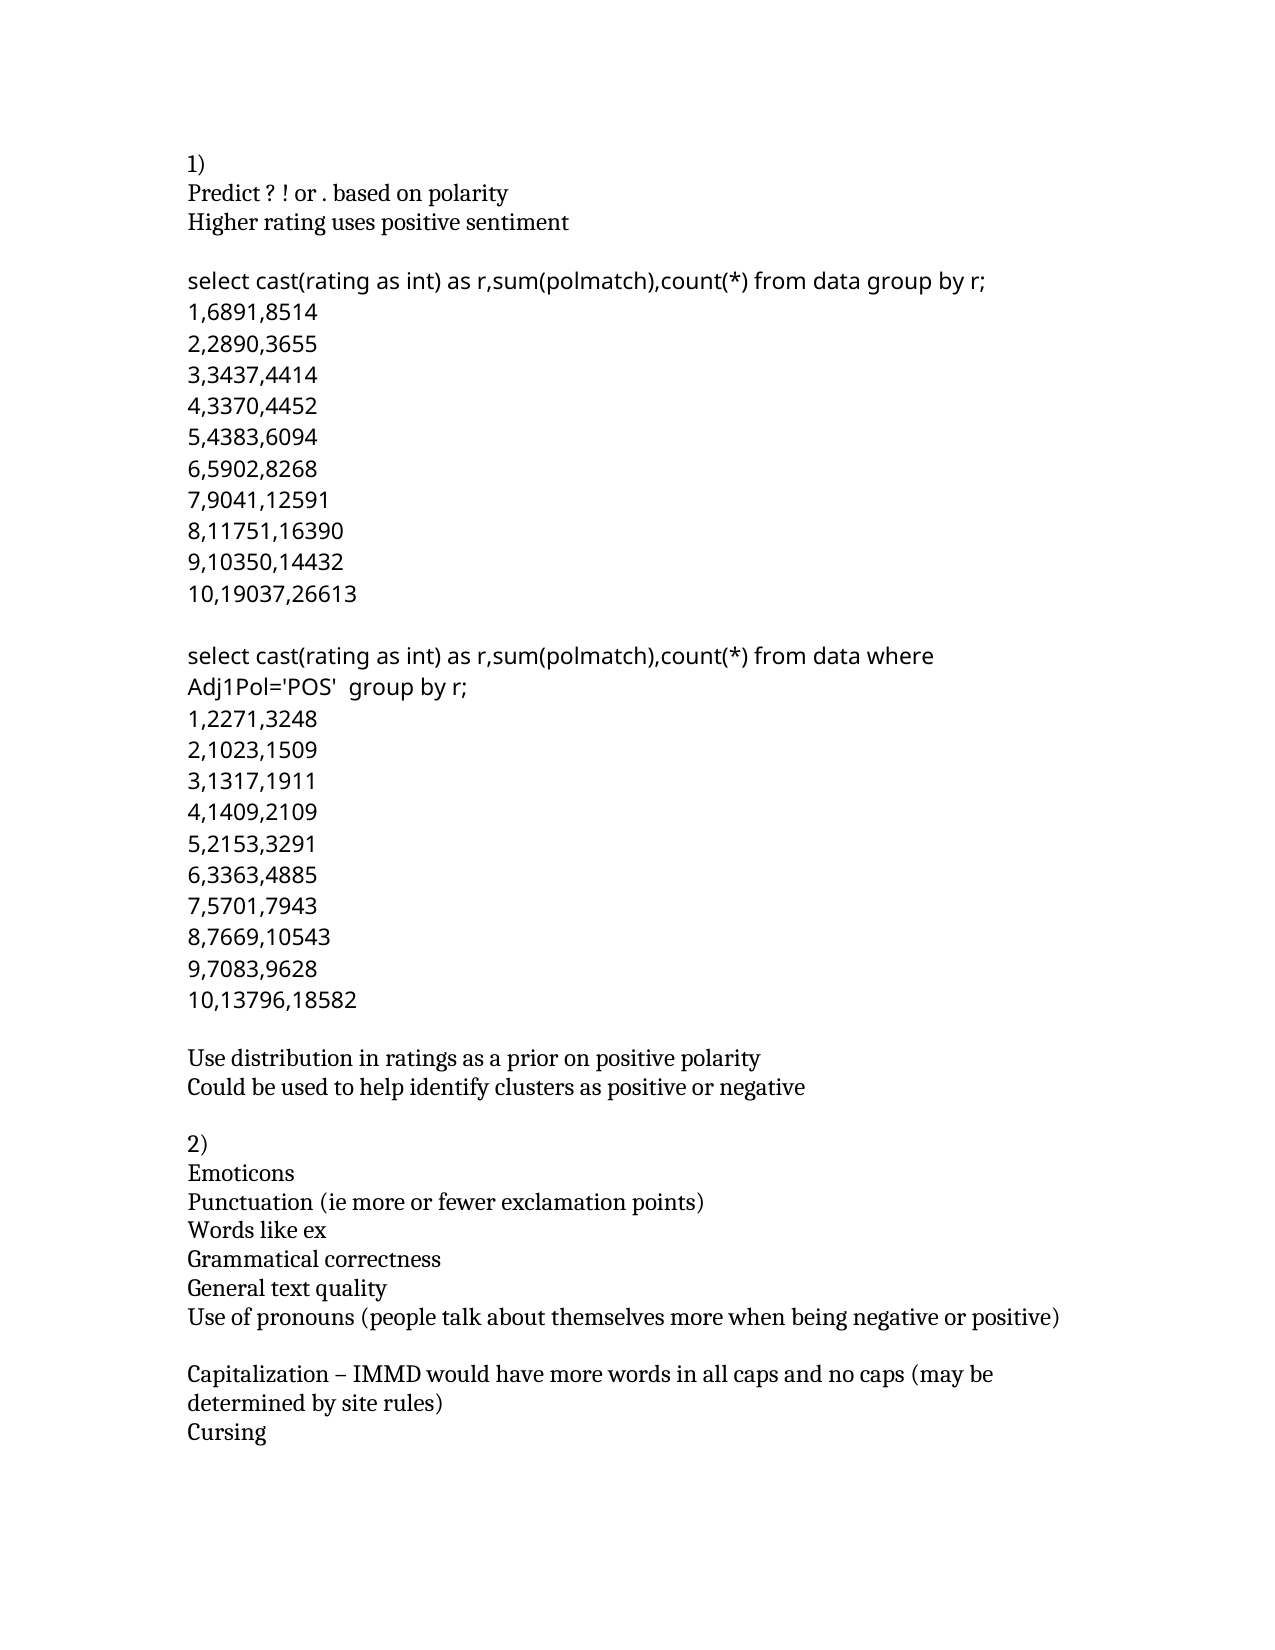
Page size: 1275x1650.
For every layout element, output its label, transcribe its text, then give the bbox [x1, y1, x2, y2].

text 2) [187, 1130, 1087, 1159]
text 10,19037,26613 [187, 577, 1087, 609]
text General text quality [187, 1274, 1087, 1302]
text Punctuation (ie more or fewer exclamation points) [187, 1187, 1087, 1216]
text select cast(rating as int) as r,sum(polmatch),count(*) from data group by r; [187, 265, 1087, 296]
text Words like ex [187, 1216, 1087, 1245]
text 7,5701,7943 [187, 890, 1087, 921]
text Cursing [187, 1417, 1087, 1446]
text Grammatical correctness [187, 1245, 1087, 1274]
text select cast(rating as int) as r,sum(polmatch),count(*) from data where Adj1Pol='POS' group by r; [187, 640, 1087, 702]
text 1) [187, 150, 1087, 179]
text 5,2153,3291 [187, 827, 1087, 859]
text 5,4383,6094 [187, 421, 1087, 452]
text Emoticons [187, 1159, 1087, 1187]
text 3,3437,4414 [187, 359, 1087, 390]
text 1,6891,8514 [187, 296, 1087, 327]
text 2,1023,1509 [187, 734, 1087, 765]
text 10,13796,18582 [187, 984, 1087, 1015]
text Capitalization – IMMD would have more words in all caps and no caps (may be determined by site rules) [187, 1360, 1087, 1417]
text Use of pronouns (people talk about themselves more when being negative or positive) [187, 1302, 1087, 1331]
text 8,11751,16390 [187, 515, 1087, 546]
text 6,3363,4885 [187, 859, 1087, 890]
text Use distribution in ratings as a prior on positive polarity [187, 1044, 1087, 1072]
text 4,3370,4452 [187, 390, 1087, 421]
text 3,1317,1911 [187, 765, 1087, 796]
text Higher rating uses positive sentiment [187, 207, 1087, 236]
text 2,2890,3655 [187, 327, 1087, 359]
text 6,5902,8268 [187, 452, 1087, 484]
text 4,1409,2109 [187, 796, 1087, 827]
text 1,2271,3248 [187, 702, 1087, 734]
text Could be used to help identify clusters as positive or negative [187, 1072, 1087, 1101]
text 9,10350,14432 [187, 546, 1087, 577]
text 9,7083,9628 [187, 952, 1087, 984]
text Predict ? ! or . based on polarity [187, 179, 1087, 207]
text 7,9041,12591 [187, 484, 1087, 515]
text 8,7669,10543 [187, 921, 1087, 952]
